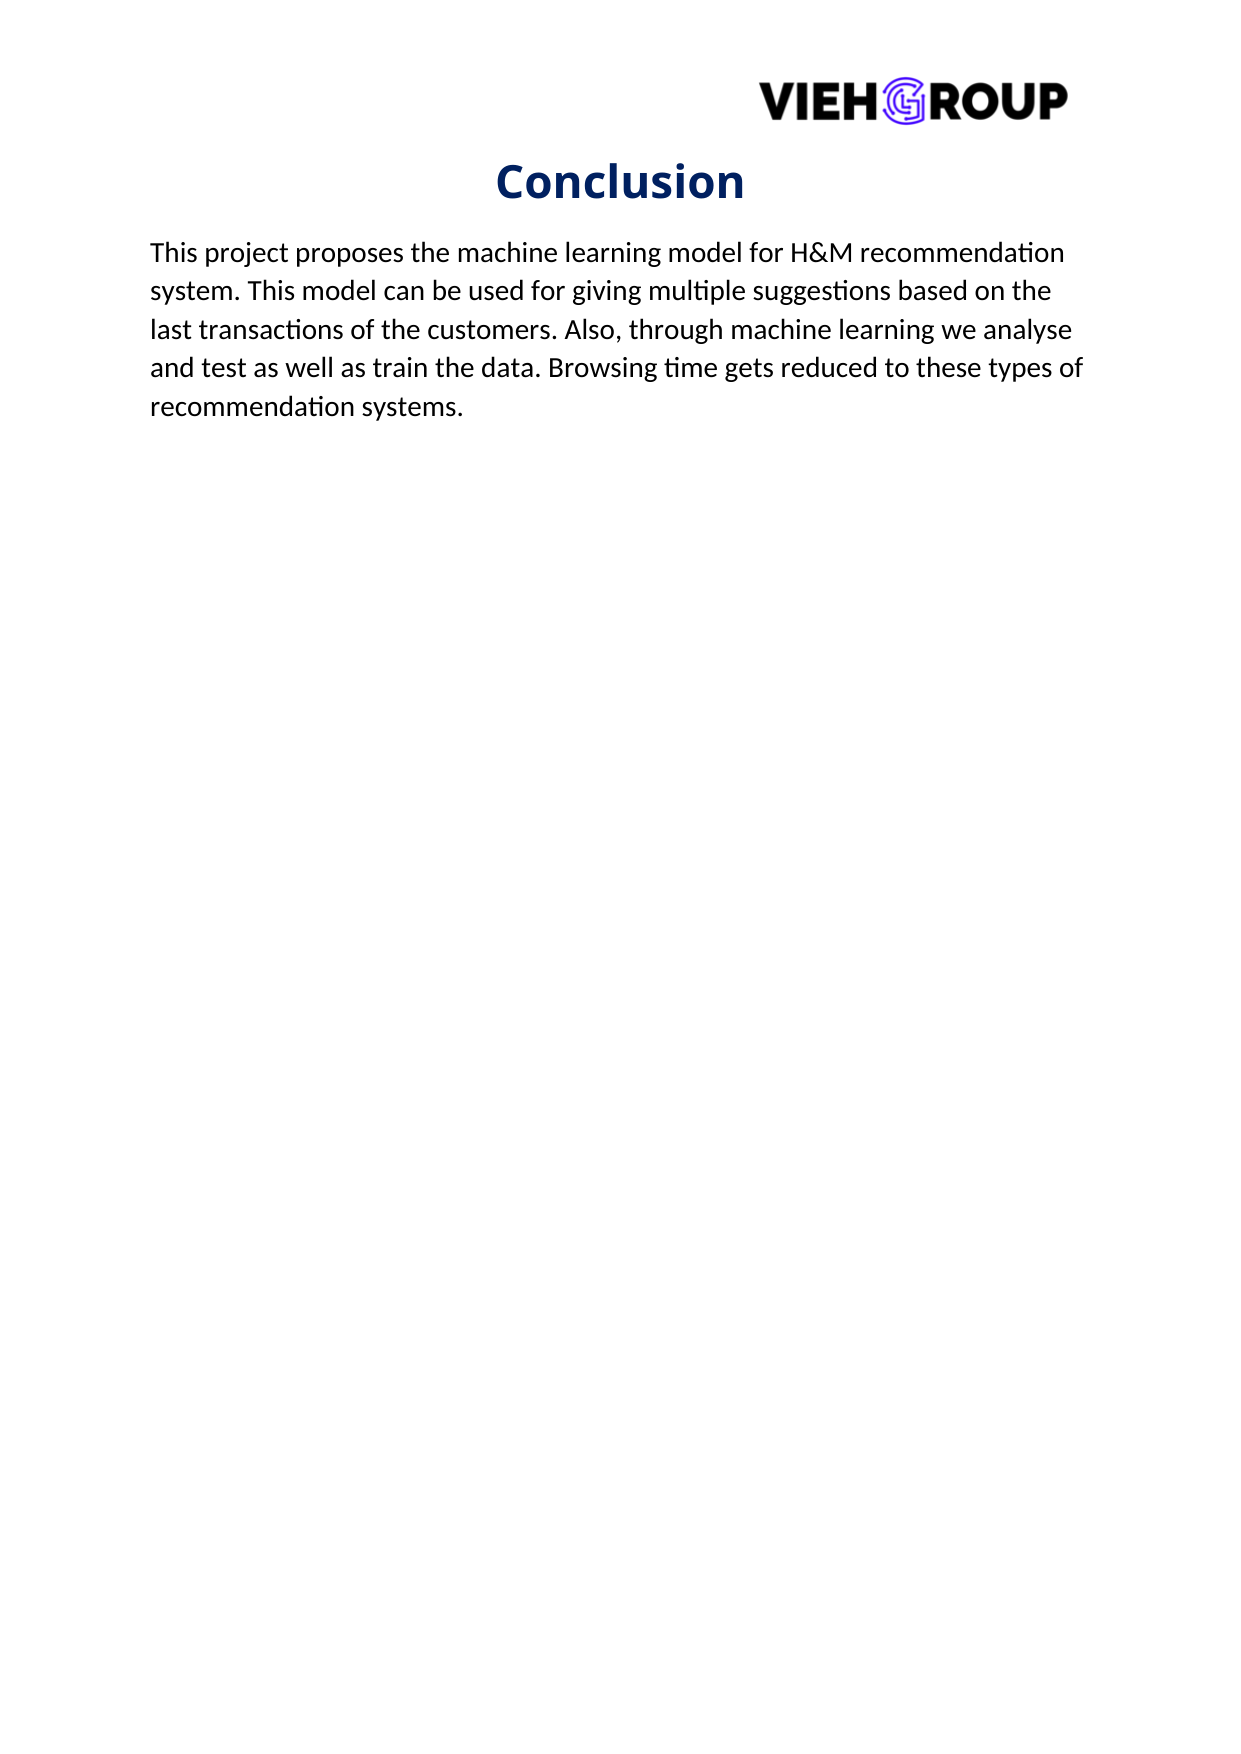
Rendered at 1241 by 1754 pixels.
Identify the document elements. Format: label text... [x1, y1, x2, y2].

text This project proposes the machine learning model for H&M recommendation system. This model can be used for giving multiple suggestions based on the last transactions of the customers. Also, through machine learning we analyse and test as well as train the data. Browsing time gets reduced to these types of recommendation systems. [150, 234, 1090, 423]
picture [744, 73, 1091, 127]
text Conclusion [150, 150, 1090, 212]
